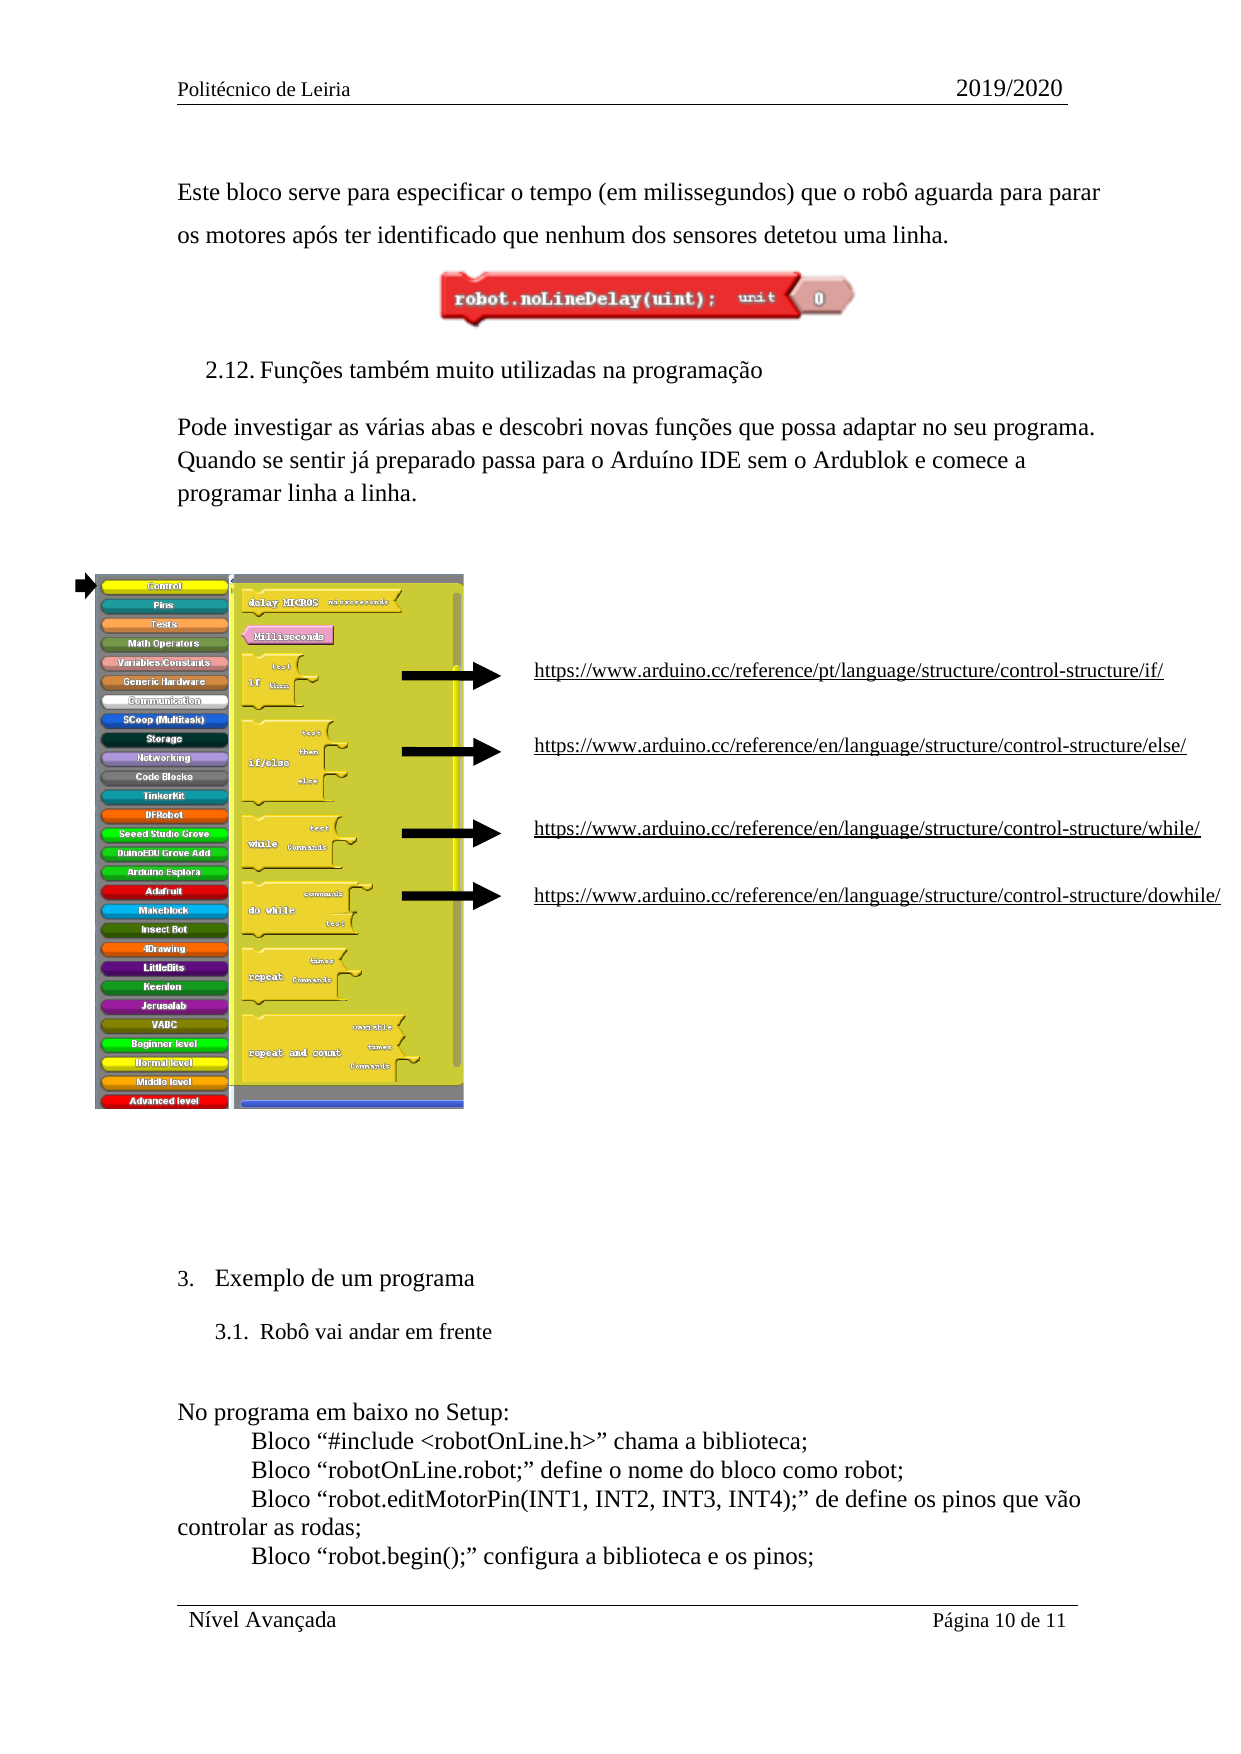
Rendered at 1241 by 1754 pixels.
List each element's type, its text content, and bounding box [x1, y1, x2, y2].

text Quando se sentir já preparado passa para o Arduíno IDE sem o Ardublok e comece a programar linha a linha. [177, 445, 1122, 507]
text Este bloco serve para especificar o tempo (em milissegundos) que o robô aguarda para parar os motores após ter identificado que nenhum dos sensores detetou uma linha. [177, 177, 1122, 249]
text Pode investigar as várias abas e descobri novas funções que possa adaptar no seu programa. [177, 412, 1122, 441]
list Exemplo de um programa [177, 1263, 1122, 1292]
text Bloco “robot.begin();” configura a biblioteca e os pinos; [177, 1541, 1122, 1570]
text No programa em baixo no Setup: [177, 1397, 1122, 1426]
picture [435, 263, 864, 331]
text Bloco “robotOnLine.robot;” define o nome do bloco como robot; [177, 1455, 1122, 1484]
text Bloco “robot.editMotorPin(INT1, INT2, INT3, INT4);” de define os pinos que vão controlar as rodas; [177, 1484, 1122, 1541]
picture [95, 574, 464, 1109]
list Funções também muito utilizadas na programação [205, 355, 1122, 383]
text Bloco “#include <robotOnLine.h>” chama a biblioteca; [177, 1426, 1122, 1455]
list Robô vai andar em frente [214, 1318, 1122, 1345]
